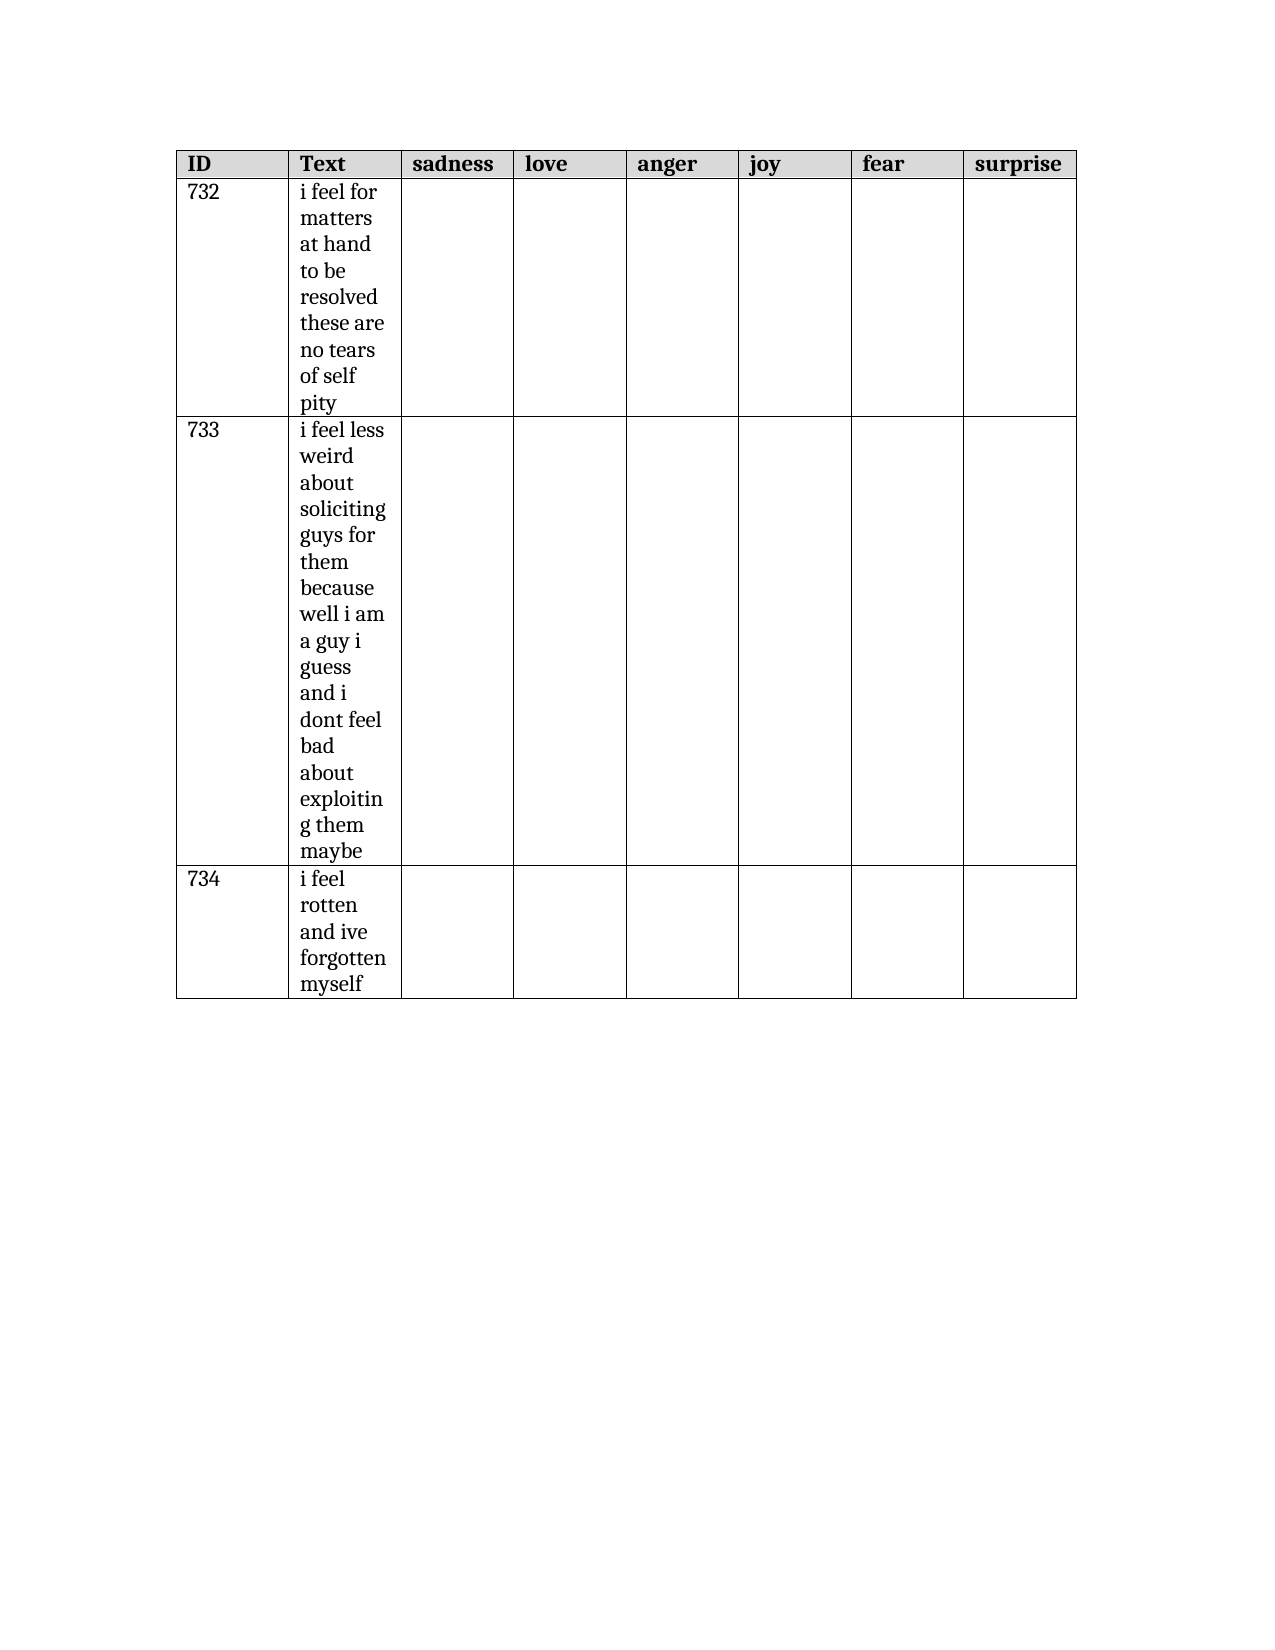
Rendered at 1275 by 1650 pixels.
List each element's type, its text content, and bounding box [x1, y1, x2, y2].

table_cell [514, 417, 626, 865]
table_header surprise [964, 151, 1076, 177]
table_header love [514, 151, 626, 177]
table_cell [514, 179, 626, 416]
table_cell [627, 179, 738, 416]
table_header sadness [402, 151, 513, 177]
table_cell [402, 866, 513, 997]
table_cell 732 [177, 179, 288, 416]
table_header Text [289, 151, 401, 177]
table_cell [739, 417, 851, 865]
table_cell [852, 179, 963, 416]
table_cell i feel less weird about soliciting guys for them because well i am a guy i guess and i dont feel bad about exploiting them maybe [289, 417, 401, 865]
table_cell [739, 866, 851, 997]
table_cell [739, 179, 851, 416]
table_header fear [852, 151, 963, 177]
table_cell [627, 866, 738, 997]
table_cell 733 [177, 417, 288, 865]
table_cell 734 [177, 866, 288, 997]
table_cell [402, 417, 513, 865]
table_cell i feel rotten and ive forgotten myself [289, 866, 401, 997]
table_cell [852, 866, 963, 997]
table_cell [964, 179, 1076, 416]
table_cell [514, 866, 626, 997]
table_cell [402, 179, 513, 416]
table_cell [627, 417, 738, 865]
table_cell [964, 866, 1076, 997]
table_cell [964, 417, 1076, 865]
table_cell i feel for matters at hand to be resolved these are no tears of self pity [289, 179, 401, 416]
table_header joy [739, 151, 851, 177]
table_cell [852, 417, 963, 865]
table_header anger [627, 151, 738, 177]
table_header ID [177, 151, 288, 177]
